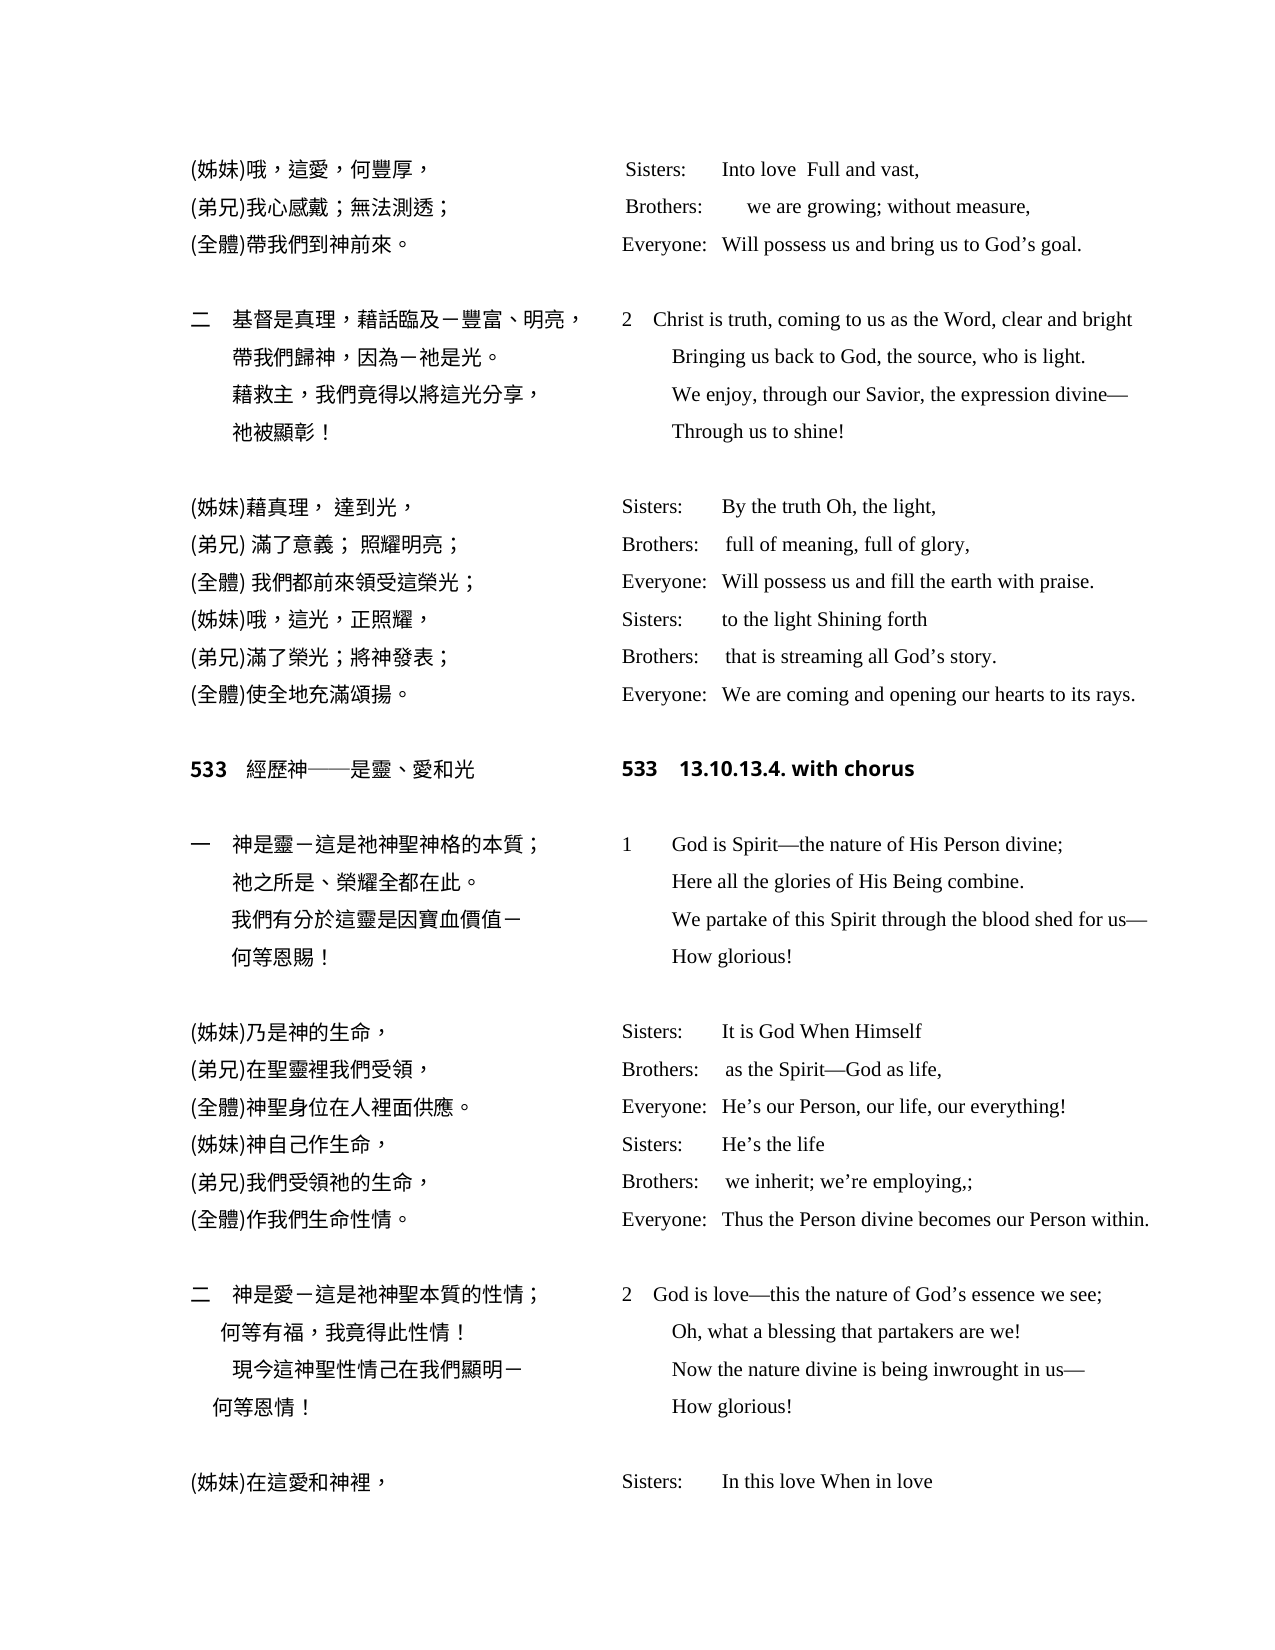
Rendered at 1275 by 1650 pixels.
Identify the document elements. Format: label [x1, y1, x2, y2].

table_header [188, 150, 619, 1500]
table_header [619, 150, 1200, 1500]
